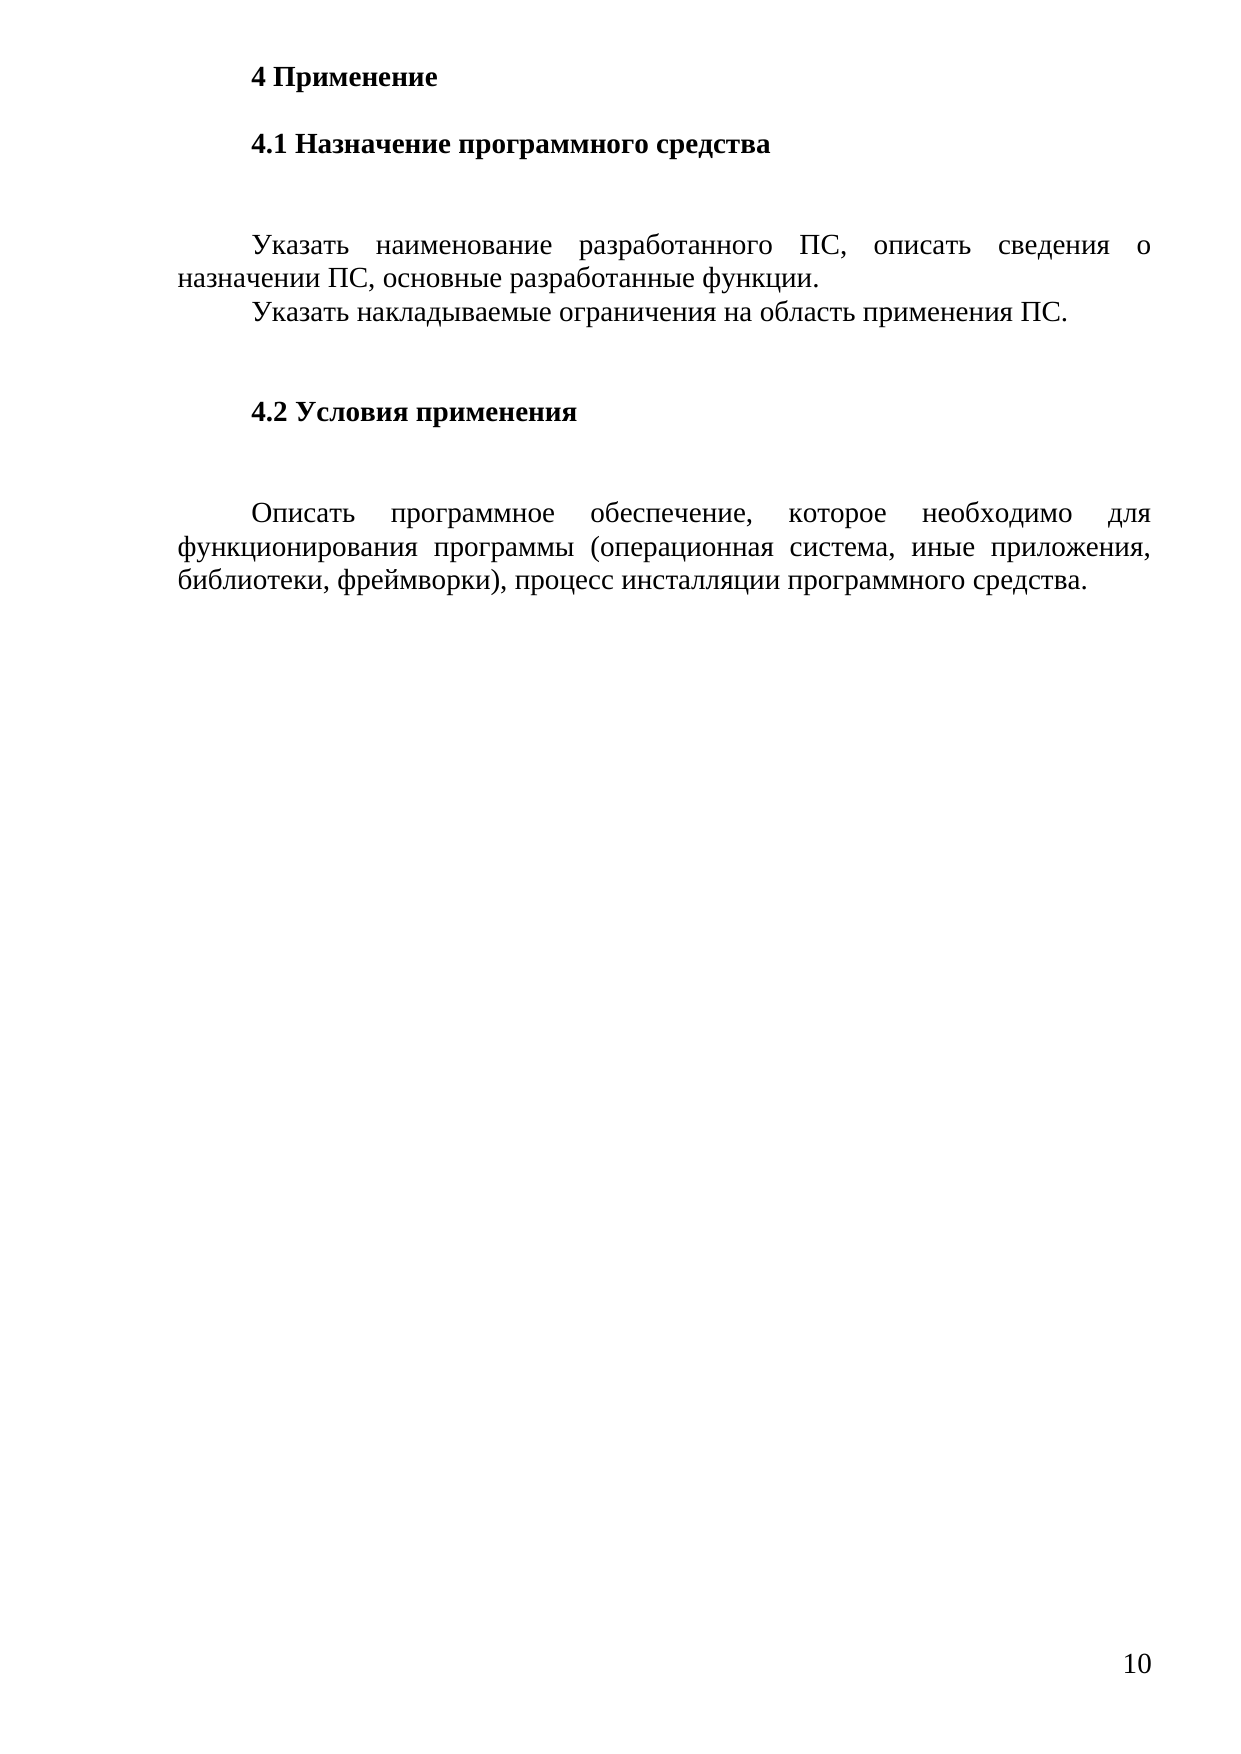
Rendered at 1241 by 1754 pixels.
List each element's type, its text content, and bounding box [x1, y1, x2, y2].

subtitle Применение [177, 59, 1152, 93]
text Описать программное обеспечение, которое необходимо для функционирования программы (операционная система, иные приложения, библиотеки, фреймворки), процесс инсталляции программного средства. [177, 495, 1152, 596]
subtitle Назначение программного средства [177, 126, 1152, 160]
text Указать накладываемые ограничения на область применения ПС. [177, 294, 1152, 327]
subtitle Условия применения [177, 394, 1152, 428]
text Указать наименование разработанного ПС, описать сведения о назначении ПС, основные разработанные функции. [177, 227, 1152, 294]
